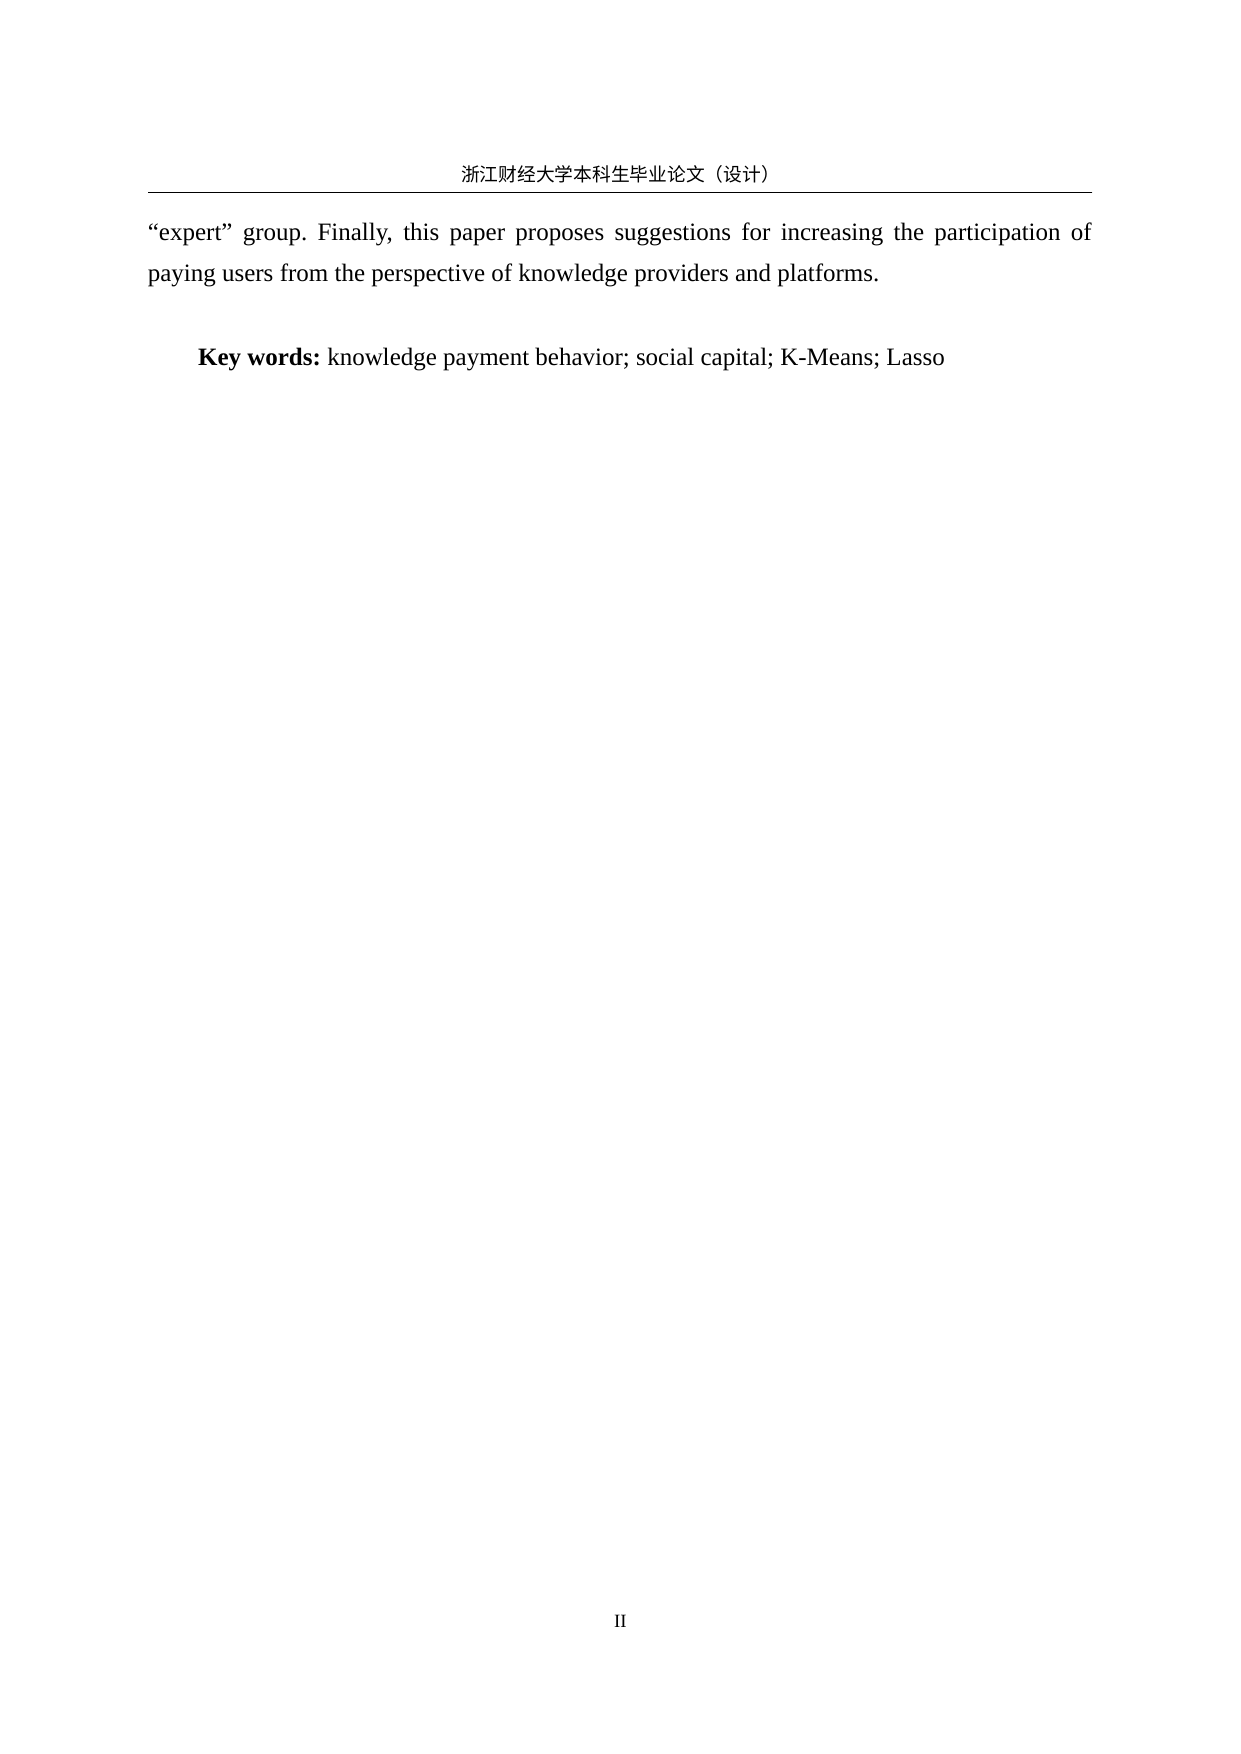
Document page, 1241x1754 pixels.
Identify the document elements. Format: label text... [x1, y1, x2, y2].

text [148, 207, 1092, 290]
text Key words: knowledge payment behavior; social capital; K-Means; Lasso [148, 332, 1092, 373]
